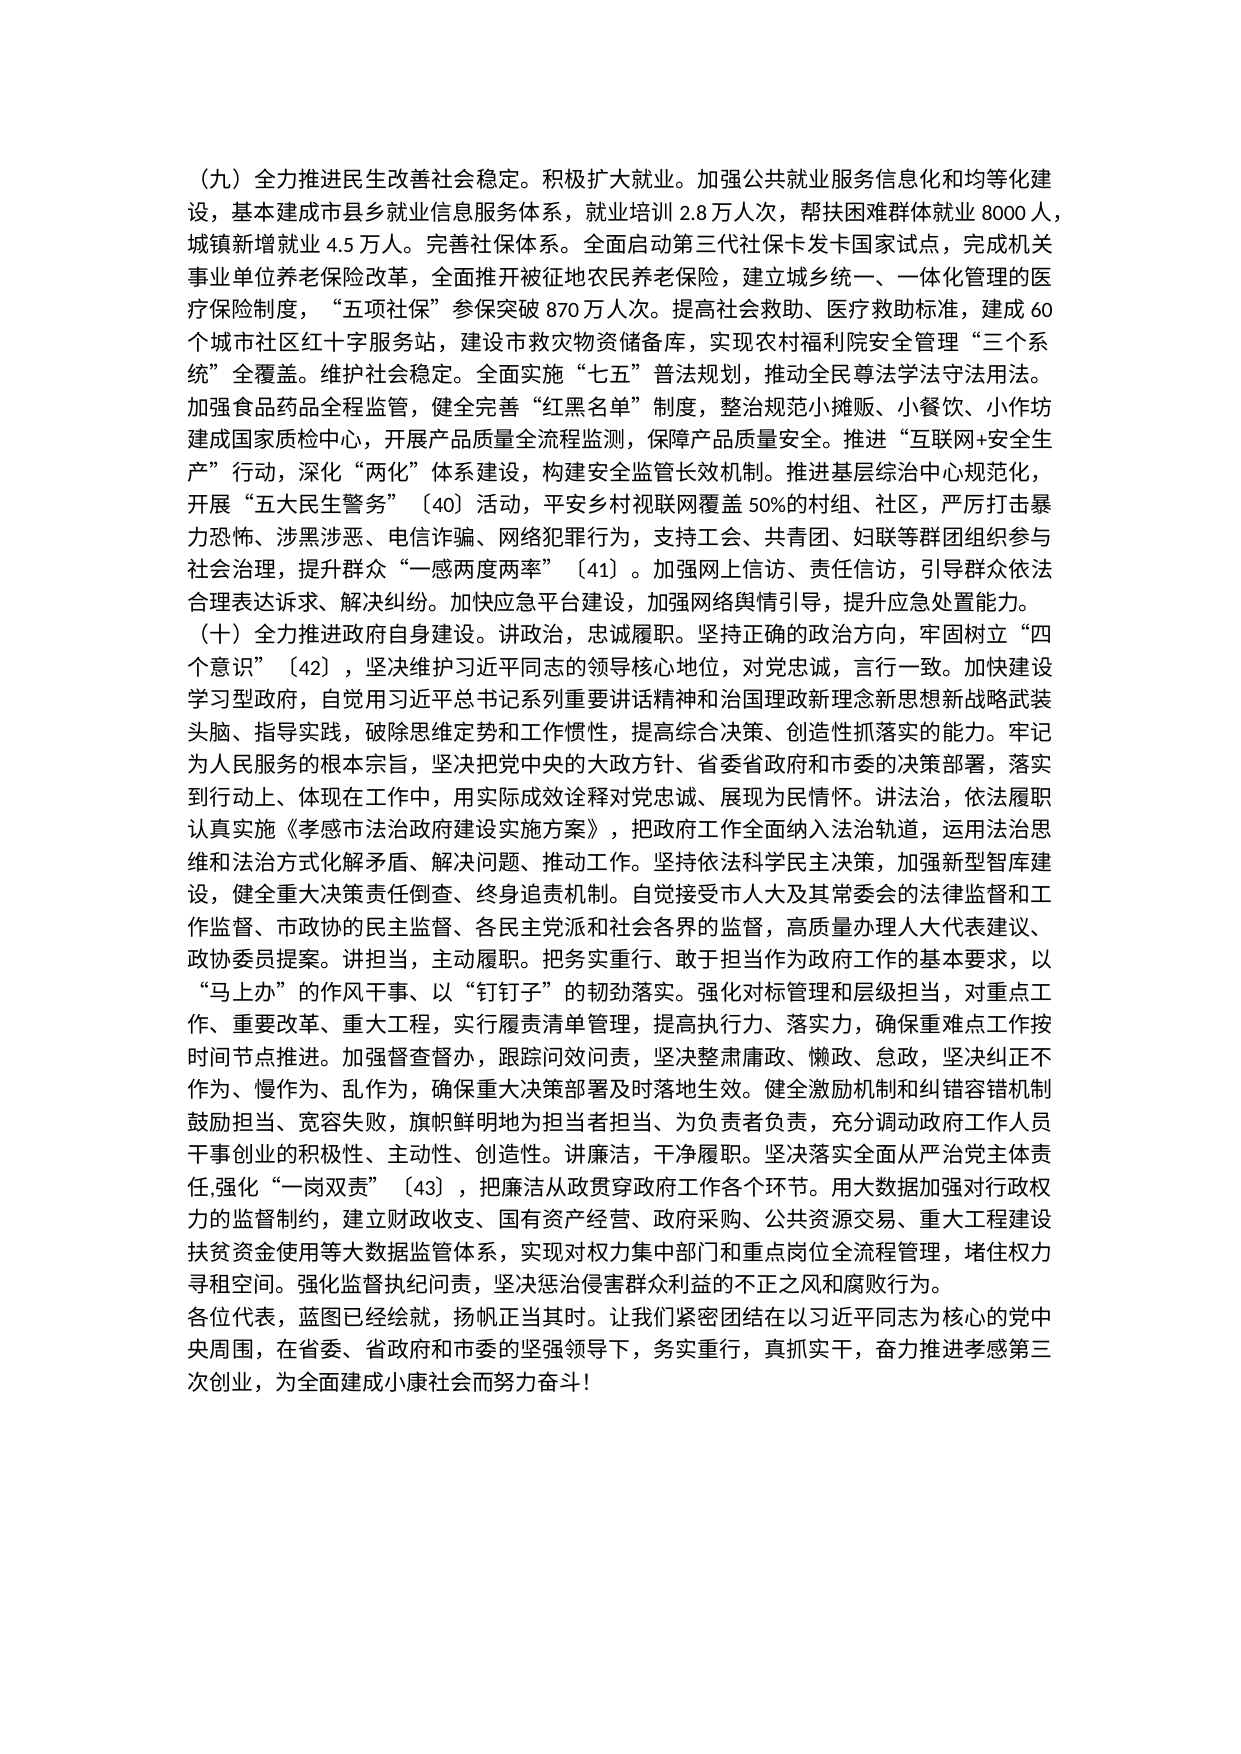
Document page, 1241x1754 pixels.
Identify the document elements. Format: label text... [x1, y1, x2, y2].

text （九）全力推进民生改善社会稳定。积极扩大就业。加强公共就业服务信息化和均等化建设，基本建成市县乡就业信息服务体系，就业培训2.8万人次，帮扶困难群体就业8000人，城镇新增就业4.5万人。完善社保体系。全面启动第三代社保卡发卡国家试点，完成机关事业单位养老保险改革，全面推开被征地农民养老保险，建立城乡统一、一体化管理的医疗保险制度，“五项社保”参保突破870万人次。提高社会救助、医疗救助标准，建成60个城市社区红十字服务站，建设市救灾物资储备库，实现农村福利院安全管理“三个系统”全覆盖。维护社会稳定。全面实施“七五”普法规划，推动全民尊法学法守法用法。加强食品药品全程监管，健全完善“红黑名单”制度，整治规范小摊贩、小餐饮、小作坊。建成国家质检中心，开展产品质量全流程监测，保障产品质量安全。推进“互联网+安全生产”行动，深化“两化”体系建设，构建安全监管长效机制。推进基层综治中心规范化，开展“五大民生警务”〔40〕活动，平安乡村视联网覆盖50%的村组、社区，严厉打击暴力恐怖、涉黑涉恶、电信诈骗、网络犯罪行为，支持工会、共青团、妇联等群团组织参与社会治理，提升群众“一感两度两率”〔41〕。加强网上信访、责任信访，引导群众依法合理表达诉求、解决纠纷。加快应急平台建设，加强网络舆情引导，提升应急处置能力。 [187, 162, 1053, 617]
text 各位代表，蓝图已经绘就，扬帆正当其时。让我们紧密团结在以习近平同志为核心的党中央周围，在省委、省政府和市委的坚强领导下，务实重行，真抓实干，奋力推进孝感第三次创业，为全面建成小康社会而努力奋斗！ [187, 1299, 1053, 1397]
text （十）全力推进政府自身建设。讲政治，忠诚履职。坚持正确的政治方向，牢固树立“四个意识”〔42〕，坚决维护习近平同志的领导核心地位，对党忠诚，言行一致。加快建设学习型政府，自觉用习近平总书记系列重要讲话精神和治国理政新理念新思想新战略武装头脑、指导实践，破除思维定势和工作惯性，提高综合决策、创造性抓落实的能力。牢记为人民服务的根本宗旨，坚决把党中央的大政方针、省委省政府和市委的决策部署，落实到行动上、体现在工作中，用实际成效诠释对党忠诚、展现为民情怀。讲法治，依法履职。认真实施《孝感市法治政府建设实施方案》，把政府工作全面纳入法治轨道，运用法治思维和法治方式化解矛盾、解决问题、推动工作。坚持依法科学民主决策，加强新型智库建设，健全重大决策责任倒查、终身追责机制。自觉接受市人大及其常委会的法律监督和工作监督、市政协的民主监督、各民主党派和社会各界的监督，高质量办理人大代表建议、政协委员提案。讲担当，主动履职。把务实重行、敢于担当作为政府工作的基本要求，以“马上办”的作风干事、以“钉钉子”的韧劲落实。强化对标管理和层级担当，对重点工作、重要改革、重大工程，实行履责清单管理，提高执行力、落实力，确保重难点工作按时间节点推进。加强督查督办，跟踪问效问责，坚决整肃庸政、懒政、怠政，坚决纠正不作为、慢作为、乱作为，确保重大决策部署及时落地生效。健全激励机制和纠错容错机制，鼓励担当、宽容失败，旗帜鲜明地为担当者担当、为负责者负责，充分调动政府工作人员干事创业的积极性、主动性、创造性。讲廉洁，干净履职。坚决落实全面从严治党主体责任,强化“一岗双责”〔43〕，把廉洁从政贯穿政府工作各个环节。用大数据加强对行政权力的监督制约，建立财政收支、国有资产经营、政府采购、公共资源交易、重大工程建设、扶贫资金使用等大数据监管体系，实现对权力集中部门和重点岗位全流程管理，堵住权力寻租空间。强化监督执纪问责，坚决惩治侵害群众利益的不正之风和腐败行为。 [187, 617, 1053, 1299]
